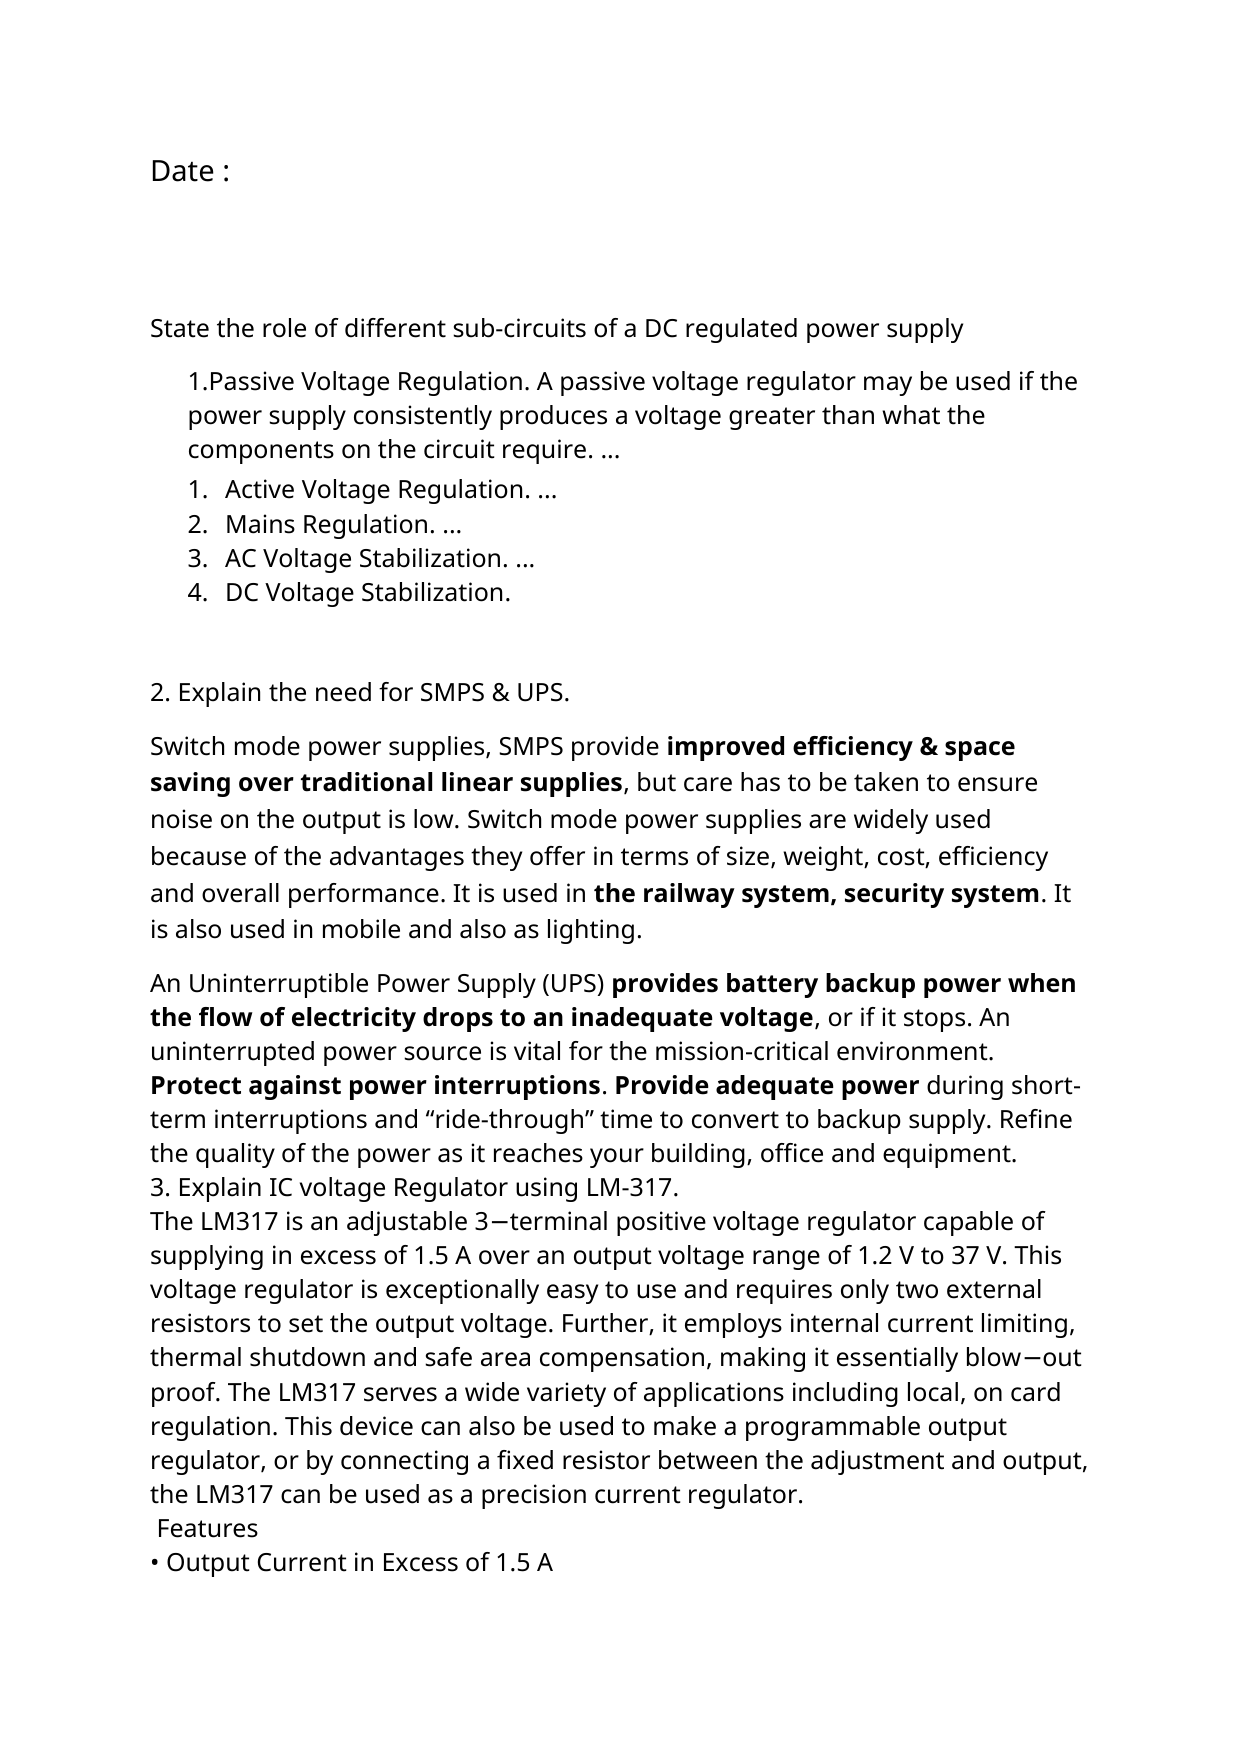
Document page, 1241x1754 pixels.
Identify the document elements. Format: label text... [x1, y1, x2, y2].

text Features [150, 1510, 1090, 1544]
list Mains Regulation. ... [187, 506, 1090, 540]
text State the role of different sub-circuits of a DC regulated power supply [150, 310, 1090, 344]
list DC Voltage Stabilization. [187, 574, 1090, 608]
list AC Voltage Stabilization. ... [187, 540, 1090, 574]
text 3. Explain IC voltage Regulator using LM-317. [171, 1170, 1090, 1204]
text Date : [150, 150, 1090, 190]
text Switch mode power supplies, SMPS provide improved efficiency & space saving over traditional linear supplies, but care has to be taken to ensure noise on the output is low. Switch mode power supplies are widely used because of the advantages they offer in terms of size, weight, cost, efficiency and overall performance. It is used in the railway system, security system. It is also used in mobile and also as lighting. [150, 728, 1090, 946]
list Active Voltage Regulation. ... [187, 472, 1090, 506]
text The LM317 is an adjustable 3−terminal positive voltage regulator capable of supplying in excess of 1.5 A over an output voltage range of 1.2 V to 37 V. This voltage regulator is exceptionally easy to use and requires only two external resistors to set the output voltage. Further, it employs internal current limiting, thermal shutdown and safe area compensation, making it essentially blow−out proof. The LM317 serves a wide variety of applications including local, on card regulation. This device can also be used to make a programmable output regulator, or by connecting a fixed resistor between the adjustment and output, the LM317 can be used as a precision current regulator. [150, 1204, 1090, 1510]
text 2. Explain the need for SMPS & UPS. [150, 675, 1090, 709]
text An Uninterruptible Power Supply (UPS) provides battery backup power when the flow of electricity drops to an inadequate voltage, or if it stops. An uninterrupted power source is vital for the mission-critical environment. Protect against power interruptions. Provide adequate power during short-term interruptions and “ride-through” time to convert to backup supply. Refine the quality of the power as it reaches your building, office and equipment. [150, 965, 1090, 1170]
text • Output Current in Excess of 1.5 A [150, 1544, 1090, 1578]
text 1.Passive Voltage Regulation. A passive voltage regulator may be used if the power supply consistently produces a voltage greater than what the components on the circuit require. ... [187, 364, 1090, 466]
